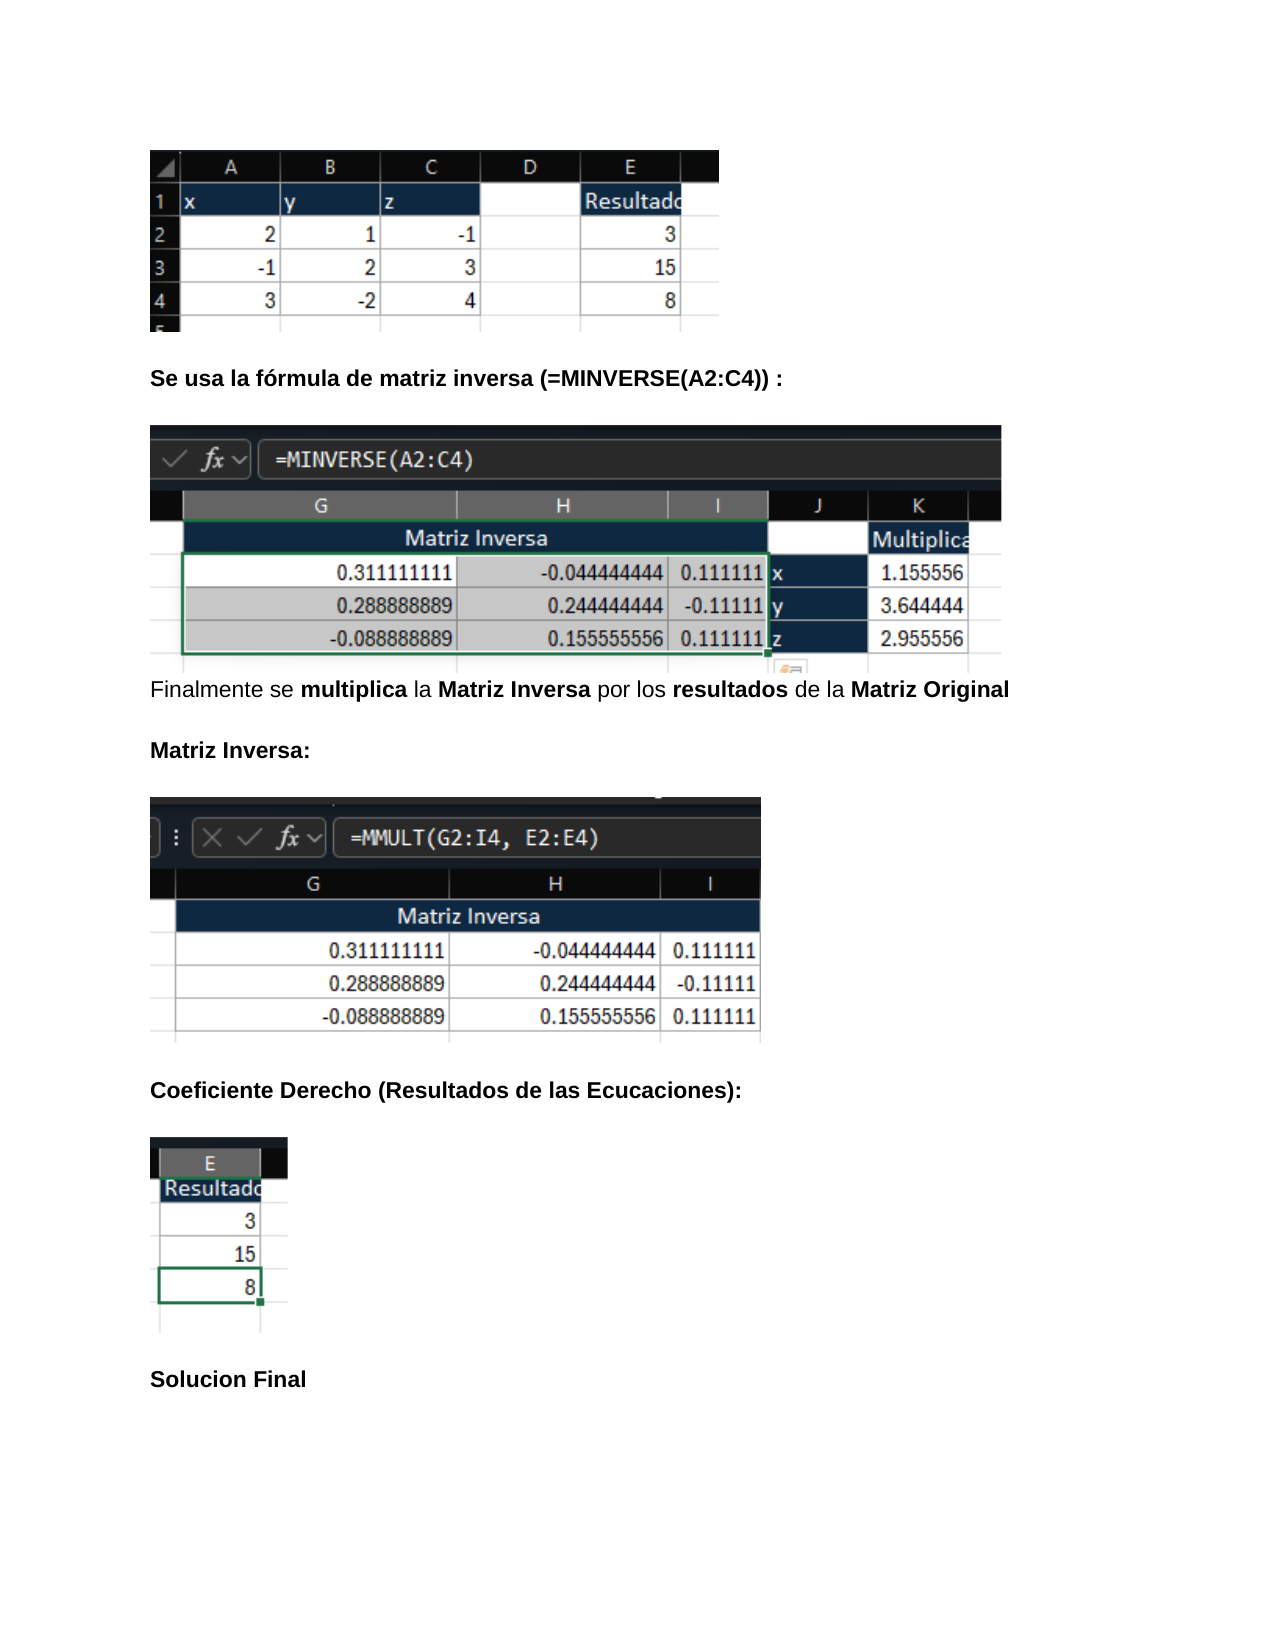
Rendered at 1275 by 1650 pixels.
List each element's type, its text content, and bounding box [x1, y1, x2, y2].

picture [150, 797, 761, 1043]
picture [150, 1137, 288, 1333]
text Se usa la fórmula de matriz inversa (=MINVERSE(A2:C4)) : [150, 365, 1125, 392]
text Finalmente se multiplica la Matriz Inversa por los resultados de la Matriz Original [150, 676, 1125, 703]
picture [150, 150, 719, 332]
picture [150, 425, 1002, 673]
text Coeficiente Derecho (Resultados de las Ecucaciones): [150, 1077, 1125, 1103]
text Solucion Final [150, 1366, 1125, 1393]
text Matriz Inversa: [150, 737, 1125, 763]
